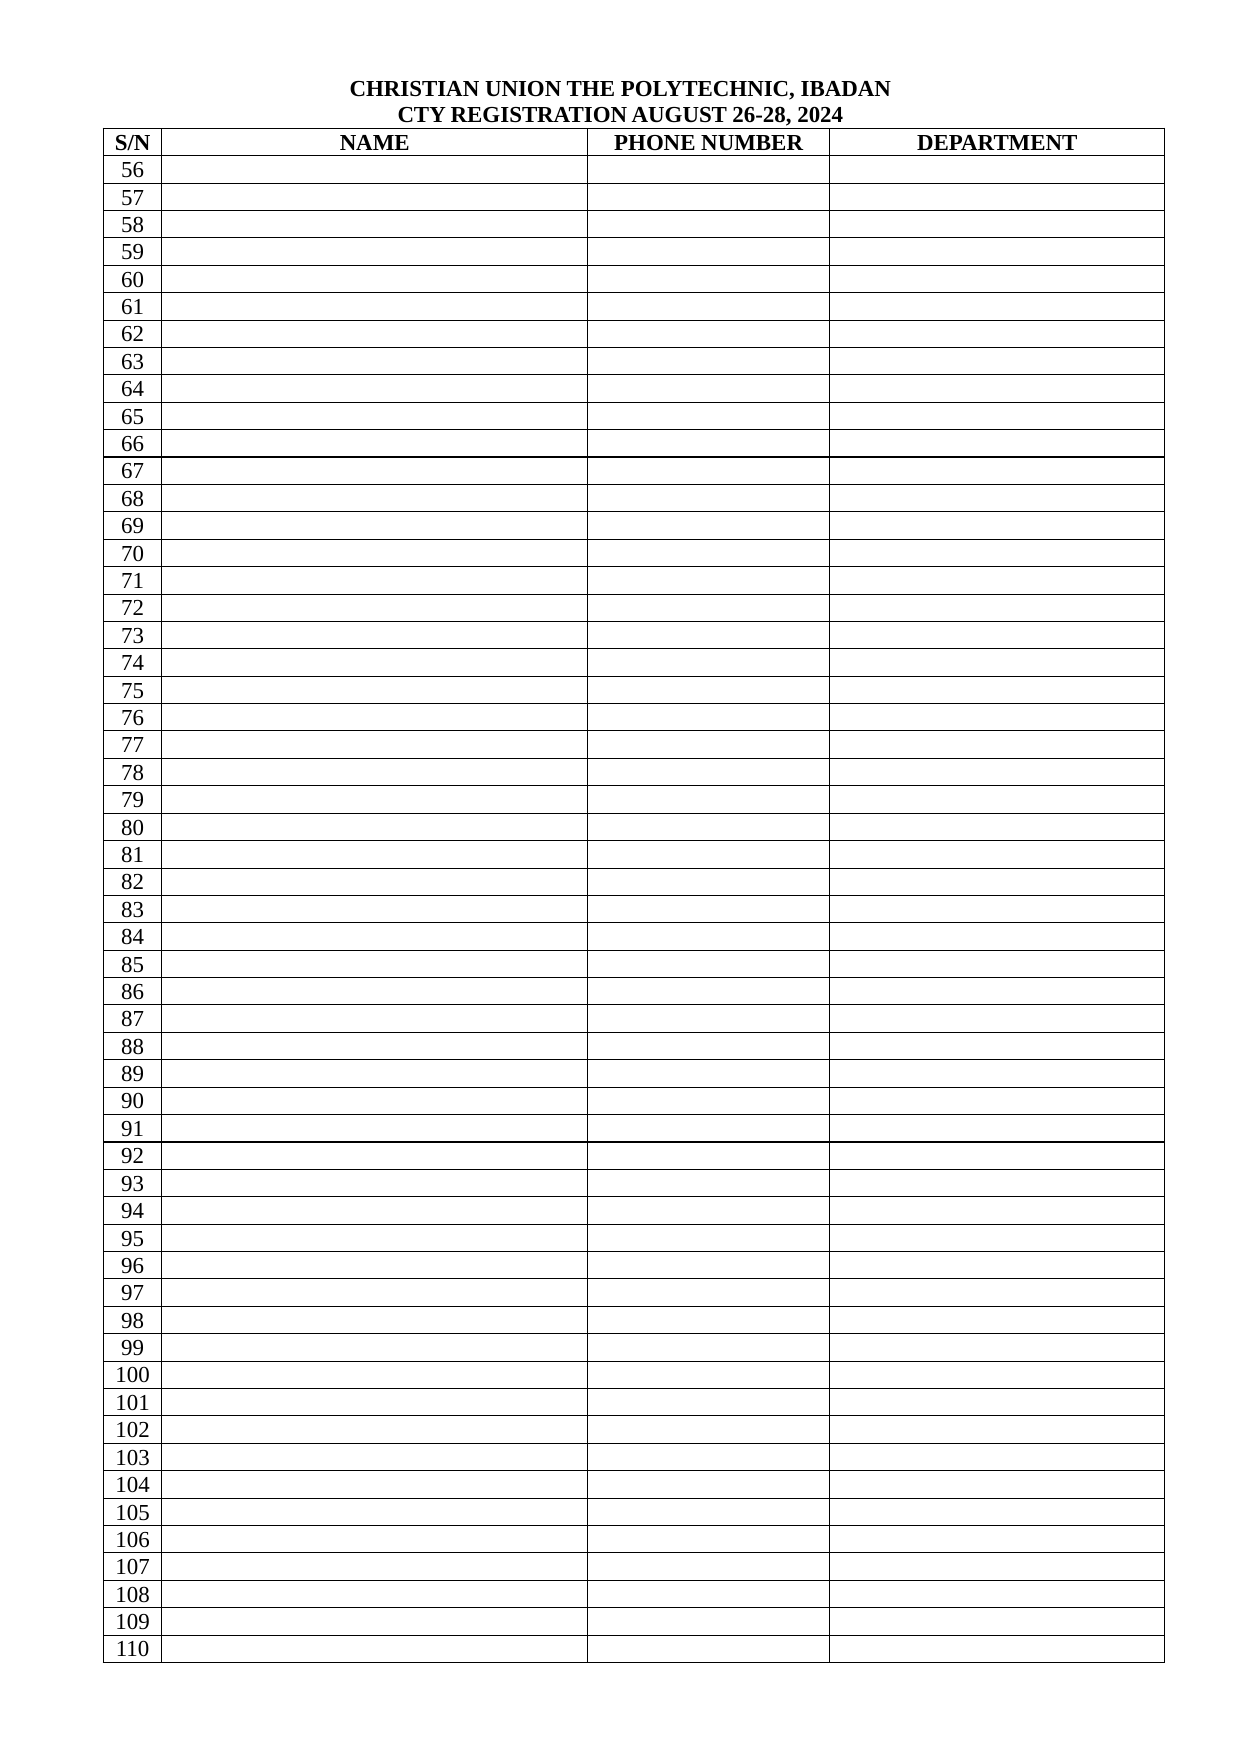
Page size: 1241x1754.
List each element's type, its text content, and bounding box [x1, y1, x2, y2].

table_cell [588, 458, 829, 484]
table_cell [588, 1444, 829, 1470]
table_cell 69 [104, 512, 161, 539]
table_cell [588, 1526, 829, 1552]
table_cell [588, 211, 829, 237]
table_cell [588, 951, 829, 977]
table_cell 93 [104, 1170, 161, 1196]
table_cell 60 [104, 266, 161, 292]
table_cell [588, 156, 829, 182]
table_cell [830, 403, 1164, 429]
table_cell [830, 1279, 1164, 1306]
table_cell 68 [104, 485, 161, 511]
table_cell [162, 1362, 587, 1388]
table_cell [162, 1471, 587, 1497]
table_cell 88 [104, 1033, 161, 1059]
table_cell 90 [104, 1088, 161, 1114]
table_cell [588, 923, 829, 949]
table_cell [588, 1334, 829, 1361]
table_cell [162, 1005, 587, 1032]
table_cell [830, 184, 1164, 210]
table_cell [588, 1033, 829, 1059]
table_cell [588, 731, 829, 758]
table_cell [830, 951, 1164, 977]
table_cell 107 [104, 1553, 161, 1580]
table_cell [162, 1252, 587, 1278]
table_cell [162, 1088, 587, 1114]
table_cell 100 [104, 1362, 161, 1388]
table_cell [162, 348, 587, 374]
table_cell [162, 540, 587, 566]
table_cell 102 [104, 1416, 161, 1443]
table_cell [588, 1608, 829, 1634]
table_cell [830, 1636, 1164, 1662]
table_cell [162, 731, 587, 758]
table_cell 83 [104, 896, 161, 922]
table_cell 62 [104, 321, 161, 347]
table_cell [588, 1088, 829, 1114]
table_cell [588, 622, 829, 648]
table_cell [588, 485, 829, 511]
table_cell [162, 1389, 587, 1415]
table_cell 74 [104, 649, 161, 676]
table_cell 71 [104, 567, 161, 593]
table_cell [830, 540, 1164, 566]
table_cell [588, 348, 829, 374]
table_cell 99 [104, 1334, 161, 1361]
table_cell [830, 430, 1164, 456]
table_cell [830, 1444, 1164, 1470]
table_cell 56 [104, 156, 161, 182]
table_cell [830, 869, 1164, 895]
table_cell [162, 485, 587, 511]
table_cell 105 [104, 1499, 161, 1525]
table_cell [588, 1252, 829, 1278]
table_cell [162, 677, 587, 703]
table_cell [588, 1471, 829, 1497]
table_cell [830, 1416, 1164, 1443]
table_cell [162, 622, 587, 648]
table_cell [588, 1416, 829, 1443]
table_cell [830, 896, 1164, 922]
table_cell [162, 1334, 587, 1361]
table_cell [162, 1499, 587, 1525]
table_cell 96 [104, 1252, 161, 1278]
table_cell [162, 567, 587, 593]
table_cell [830, 731, 1164, 758]
table_cell [588, 1499, 829, 1525]
table_cell [588, 1279, 829, 1306]
table_cell 61 [104, 293, 161, 319]
table_cell [162, 786, 587, 813]
table_cell [588, 430, 829, 456]
table_header PHONE NUMBER [588, 129, 829, 155]
table_cell [162, 266, 587, 292]
table_cell [162, 458, 587, 484]
table_header NAME [162, 129, 587, 155]
table_cell [588, 978, 829, 1004]
table_cell [830, 567, 1164, 593]
table_cell [588, 1170, 829, 1196]
table_cell [830, 1088, 1164, 1114]
table_cell [162, 1033, 587, 1059]
table_cell 59 [104, 238, 161, 265]
table_cell [830, 1005, 1164, 1032]
table_cell [588, 375, 829, 402]
table_cell [162, 841, 587, 867]
table_cell [162, 293, 587, 319]
table_cell [162, 430, 587, 456]
table_cell [830, 1033, 1164, 1059]
table_cell [588, 1389, 829, 1415]
table_cell [162, 1060, 587, 1087]
table_cell 57 [104, 184, 161, 210]
table_cell [588, 1143, 829, 1169]
table_cell 77 [104, 731, 161, 758]
table_cell [830, 512, 1164, 539]
table_cell 75 [104, 677, 161, 703]
table_cell [162, 704, 587, 730]
table_cell 86 [104, 978, 161, 1004]
table_cell [588, 1307, 829, 1333]
table_cell [830, 211, 1164, 237]
table_cell [162, 595, 587, 621]
table_cell [588, 869, 829, 895]
table_cell 91 [104, 1115, 161, 1141]
table_cell [162, 375, 587, 402]
table_cell [588, 1197, 829, 1223]
table_cell [588, 266, 829, 292]
table_cell [588, 814, 829, 840]
table_cell [830, 759, 1164, 785]
table_cell [162, 184, 587, 210]
table_cell [830, 786, 1164, 813]
table_cell [830, 1526, 1164, 1552]
table_cell [162, 1636, 587, 1662]
table_cell [162, 1444, 587, 1470]
table_cell 70 [104, 540, 161, 566]
table_cell [162, 814, 587, 840]
table_cell [588, 841, 829, 867]
table_cell [162, 211, 587, 237]
table_cell [162, 1553, 587, 1580]
table_cell [830, 156, 1164, 182]
table_cell 81 [104, 841, 161, 867]
table_cell [830, 375, 1164, 402]
table_cell [830, 485, 1164, 511]
table_cell [830, 923, 1164, 949]
table_cell [162, 951, 587, 977]
table_cell [830, 1471, 1164, 1497]
table_cell 92 [104, 1143, 161, 1169]
table_cell [162, 759, 587, 785]
table_cell 66 [104, 430, 161, 456]
table_cell [830, 622, 1164, 648]
table_cell [588, 1553, 829, 1580]
table_cell [162, 321, 587, 347]
table_cell [588, 759, 829, 785]
table_cell [162, 978, 587, 1004]
table_cell [162, 1170, 587, 1196]
table_cell [830, 293, 1164, 319]
table_cell [588, 1636, 829, 1662]
table_cell 103 [104, 1444, 161, 1470]
table_cell 58 [104, 211, 161, 237]
table_cell [162, 1143, 587, 1169]
table_cell [830, 266, 1164, 292]
table_cell [162, 896, 587, 922]
table_cell [588, 540, 829, 566]
table_cell 87 [104, 1005, 161, 1032]
table_cell 95 [104, 1225, 161, 1251]
table_cell 97 [104, 1279, 161, 1306]
table_cell [162, 156, 587, 182]
table_header DEPARTMENT [830, 129, 1164, 155]
table_header S/N [104, 129, 161, 155]
table_cell [588, 1362, 829, 1388]
table_cell [830, 704, 1164, 730]
table_cell [588, 1060, 829, 1087]
table_cell 101 [104, 1389, 161, 1415]
table_cell [588, 293, 829, 319]
table_cell [588, 1005, 829, 1032]
table_cell [830, 1225, 1164, 1251]
table_cell 85 [104, 951, 161, 977]
table_cell [162, 1225, 587, 1251]
table_cell 65 [104, 403, 161, 429]
table_cell 104 [104, 1471, 161, 1497]
table_cell 94 [104, 1197, 161, 1223]
table_cell [830, 1197, 1164, 1223]
table_cell [162, 512, 587, 539]
table_cell 67 [104, 458, 161, 484]
table_cell [830, 677, 1164, 703]
text CHRISTIAN UNION THE POLYTECHNIC, IBADAN [75, 75, 1165, 101]
table_cell [830, 1252, 1164, 1278]
table_cell [162, 923, 587, 949]
table_cell [588, 184, 829, 210]
table_cell [588, 1581, 829, 1607]
table_cell [162, 238, 587, 265]
table_cell 78 [104, 759, 161, 785]
table_cell [162, 1115, 587, 1141]
table_cell [162, 1416, 587, 1443]
table_cell 108 [104, 1581, 161, 1607]
table_cell [588, 238, 829, 265]
table_cell [588, 512, 829, 539]
table_cell [162, 1197, 587, 1223]
table_cell 63 [104, 348, 161, 374]
text CTY REGISTRATION AUGUST 26-28, 2024 [75, 101, 1165, 128]
table_cell [162, 1608, 587, 1634]
table_cell [830, 649, 1164, 676]
table_cell [830, 321, 1164, 347]
table_cell 76 [104, 704, 161, 730]
table_cell [830, 1553, 1164, 1580]
table_cell [830, 1115, 1164, 1141]
table_cell [830, 1499, 1164, 1525]
table_cell 82 [104, 869, 161, 895]
table_cell [162, 1307, 587, 1333]
table_cell [588, 403, 829, 429]
table_cell [588, 1225, 829, 1251]
table_cell [830, 1060, 1164, 1087]
table_cell [588, 567, 829, 593]
table_cell [830, 458, 1164, 484]
table_cell [588, 649, 829, 676]
table_cell [830, 1334, 1164, 1361]
table_cell 80 [104, 814, 161, 840]
table_cell [162, 1581, 587, 1607]
table_cell [588, 321, 829, 347]
table_cell [162, 649, 587, 676]
table_cell [830, 1170, 1164, 1196]
table_cell [162, 869, 587, 895]
table_cell 89 [104, 1060, 161, 1087]
table_cell [162, 403, 587, 429]
table_cell [830, 1307, 1164, 1333]
table_cell 64 [104, 375, 161, 402]
table_cell [588, 704, 829, 730]
table_cell [830, 978, 1164, 1004]
table_cell 98 [104, 1307, 161, 1333]
table_cell [830, 1581, 1164, 1607]
table_cell 79 [104, 786, 161, 813]
table_cell [830, 238, 1164, 265]
table_cell [588, 896, 829, 922]
table_cell [162, 1526, 587, 1552]
table_cell [588, 1115, 829, 1141]
table_cell [830, 595, 1164, 621]
table_cell 110 [104, 1636, 161, 1662]
table_cell 84 [104, 923, 161, 949]
table_cell [830, 841, 1164, 867]
table_cell [588, 677, 829, 703]
table_cell 106 [104, 1526, 161, 1552]
table_cell 109 [104, 1608, 161, 1634]
table_cell [830, 814, 1164, 840]
table_cell [830, 1143, 1164, 1169]
table_cell [830, 1362, 1164, 1388]
table_cell [588, 786, 829, 813]
table_cell 72 [104, 595, 161, 621]
table_cell [830, 1608, 1164, 1634]
table_cell [588, 595, 829, 621]
table_cell [162, 1279, 587, 1306]
table_cell [830, 348, 1164, 374]
table_cell 73 [104, 622, 161, 648]
table_cell [830, 1389, 1164, 1415]
